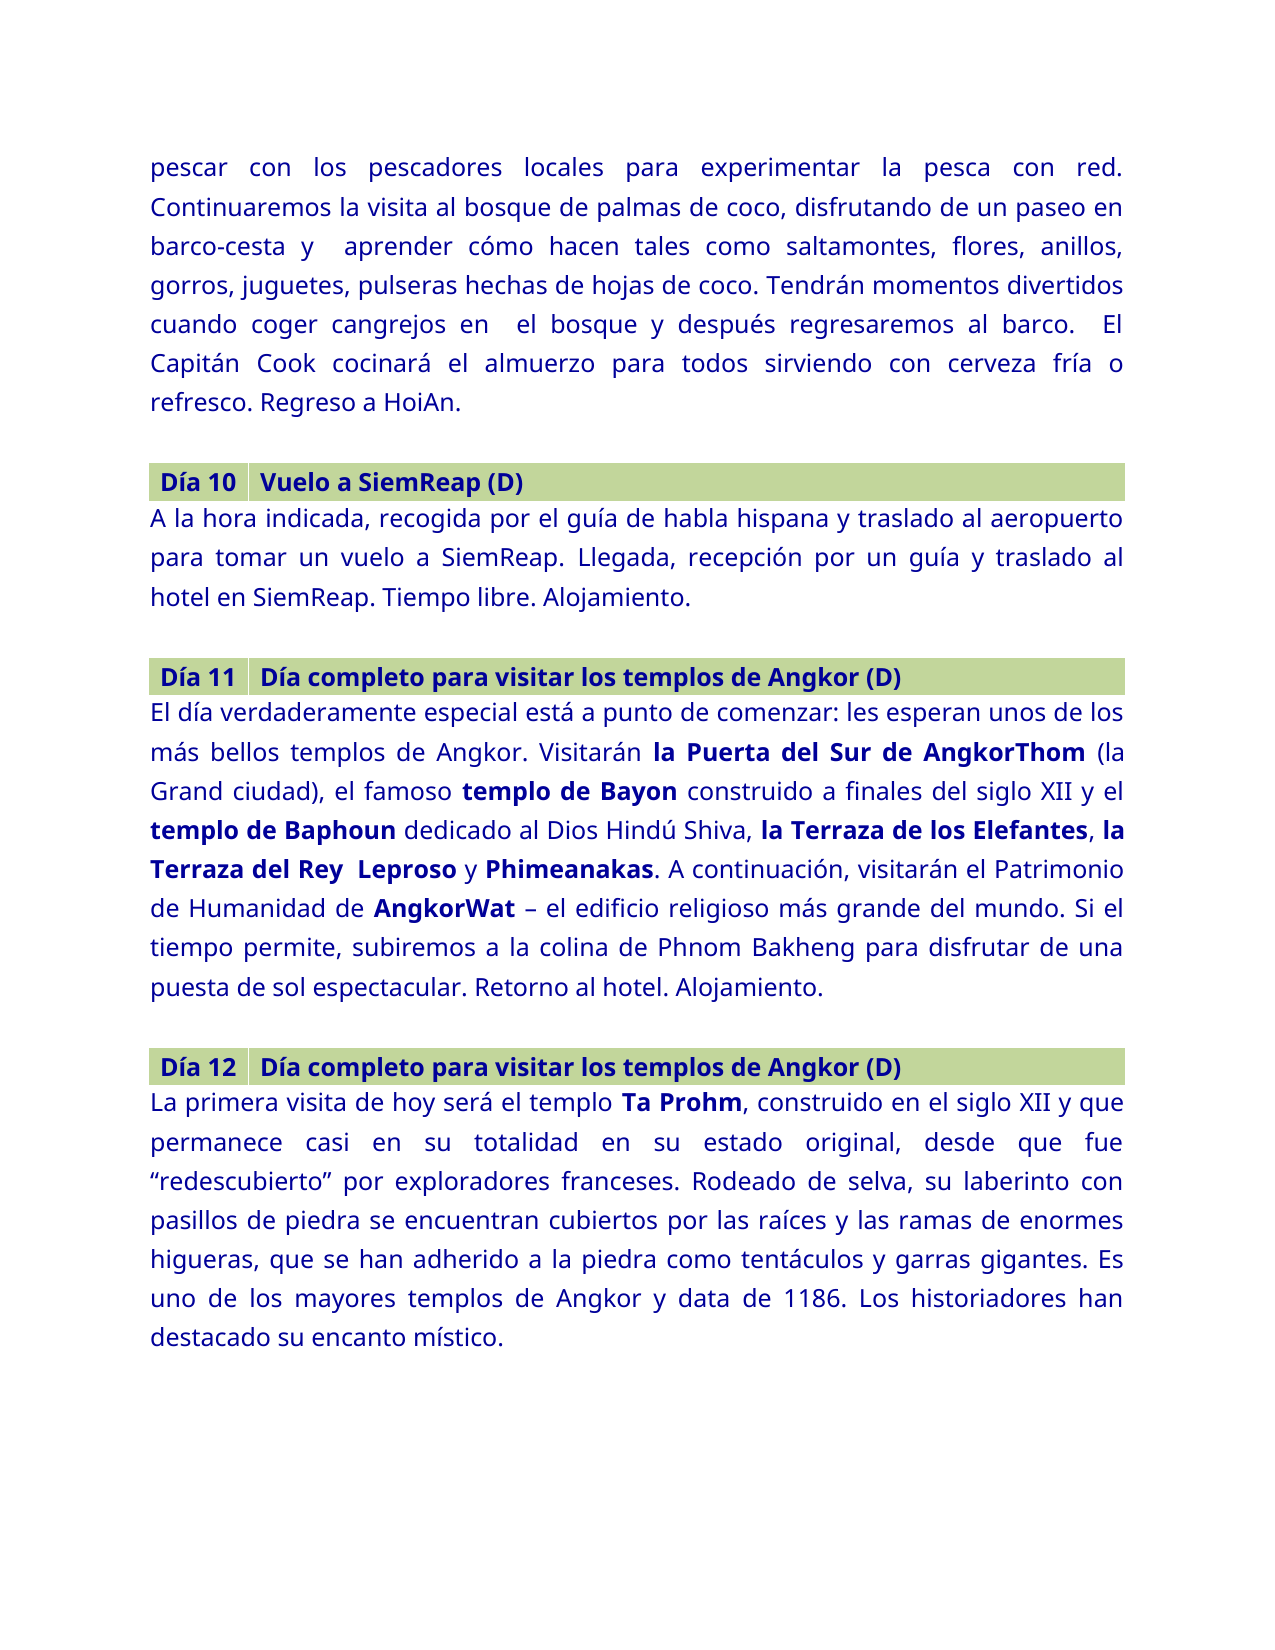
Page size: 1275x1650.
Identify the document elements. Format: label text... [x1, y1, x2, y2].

text A la hora indicada, recogida por el guía de habla hispana y traslado al aeropuerto para tomar un vuelo a SiemReap. Llegada, recepción por un guía y traslado al hotel en SiemReap. Tiempo libre. Alojamiento. [150, 501, 1125, 613]
table_header Vuelo a SiemReap (D) [249, 463, 1125, 501]
text La primera visita de hoy será el templo Ta Prohm, construido en el siglo XII y que permanece casi en su totalidad en su estado original, desde que fue “redescubierto” por exploradores franceses. Rodeado de selva, su laberinto con pasillos de piedra se encuentran cubiertos por las raíces y las ramas de enormes higueras, que se han adherido a la piedra como tentáculos y garras gigantes. Es uno de los mayores templos de Angkor y data de 1186. Los historiadores han destacado su encanto místico. [150, 1085, 1125, 1354]
table_header Día completo para visitar los templos de Angkor (D) [249, 658, 1125, 695]
table_header Día 11 [149, 658, 248, 695]
table_header Día 10 [149, 463, 248, 501]
table_header Día 12 [149, 1048, 248, 1085]
table_header Día completo para visitar los templos de Angkor (D) [249, 1048, 1125, 1085]
text El día verdaderamente especial está a punto de comenzar: les esperan unos de los más bellos templos de Angkor. Visitarán la Puerta del Sur de AngkorThom (la Grand ciudad), el famoso templo de Bayon construido a finales del siglo XII y el templo de Baphoun dedicado al Dios Hindú Shiva, la Terraza de los Elefantes, la Terraza del Rey Leproso y Phimeanakas. A continuación, visitarán el Patrimonio de Humanidad de AngkorWat – el edificio religioso más grande del mundo. Si el tiempo permite, subiremos a la colina de Phnom Bakheng para disfrutar de una puesta de sol espectacular. Retorno al hotel. Alojamiento. [150, 695, 1125, 1003]
